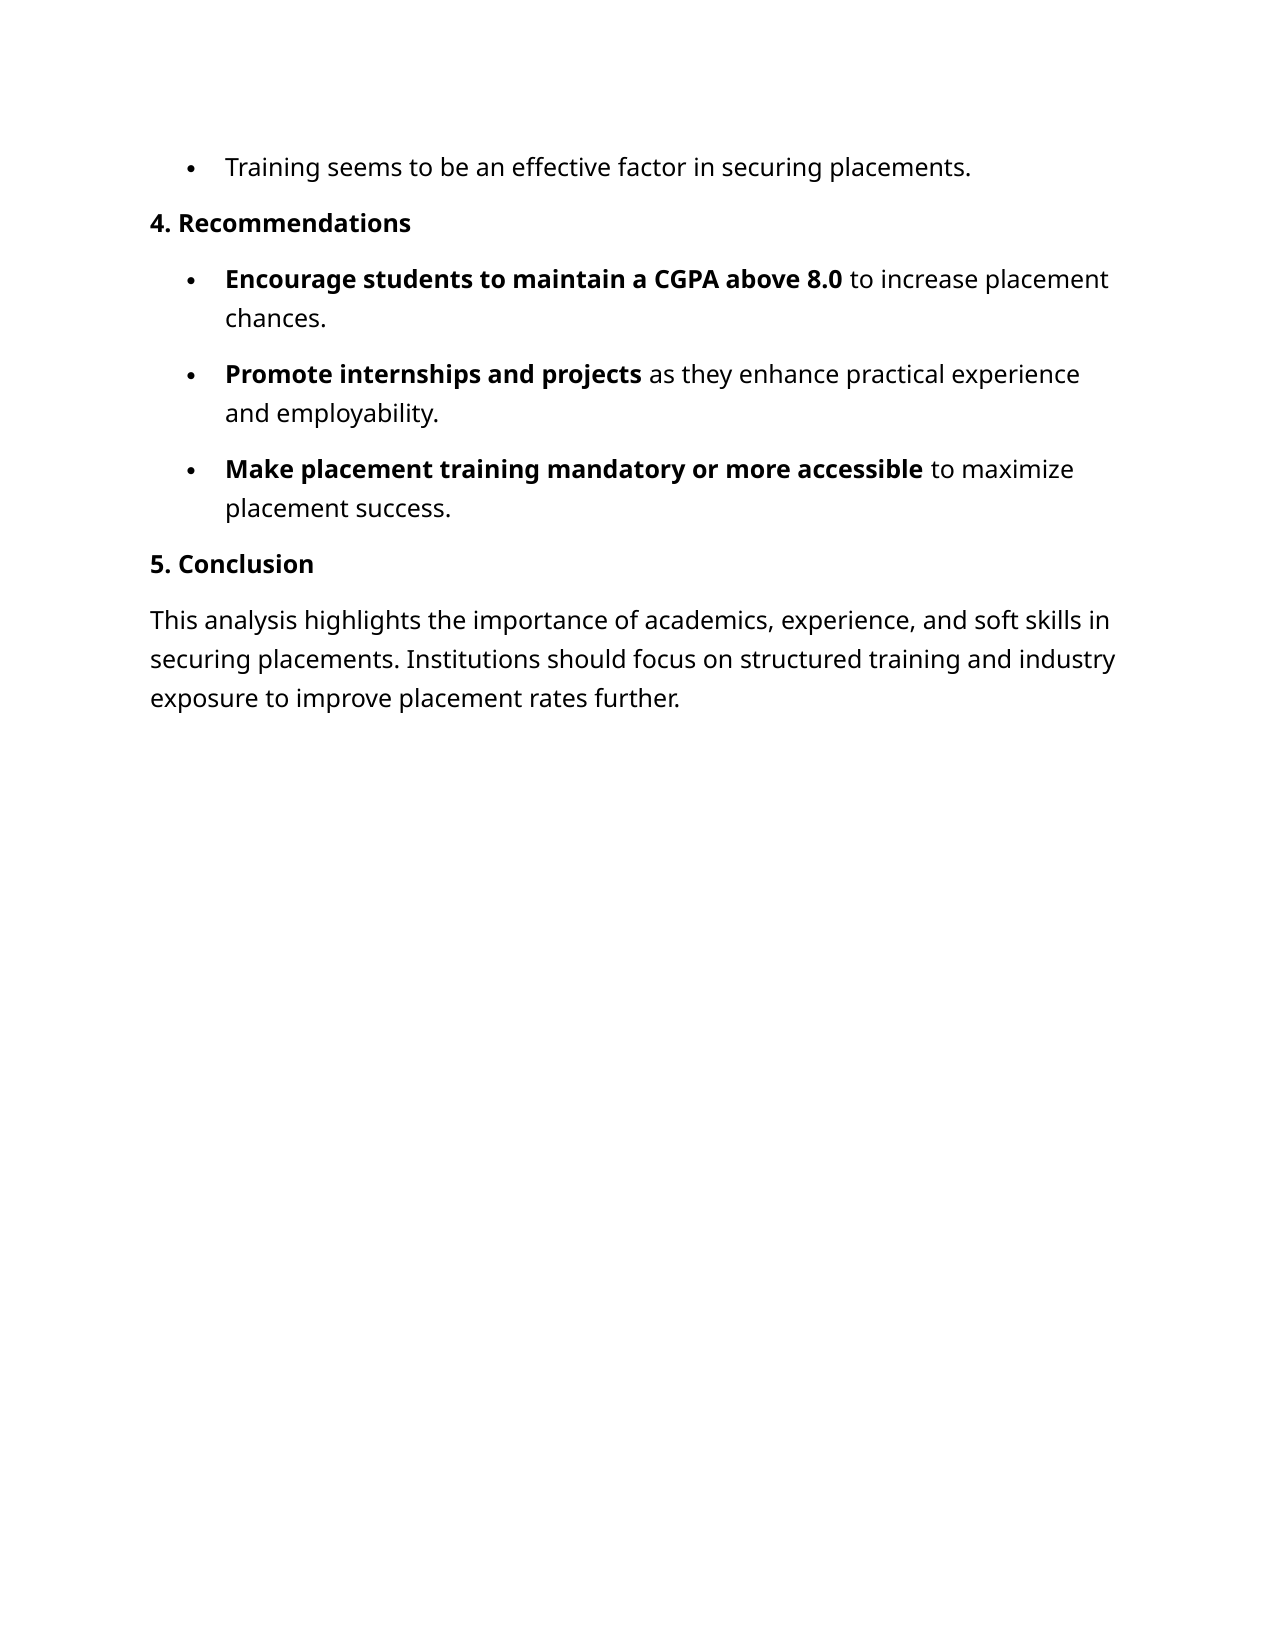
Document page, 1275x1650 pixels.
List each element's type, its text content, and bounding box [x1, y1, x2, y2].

list Encourage students to maintain a CGPA above 8.0 to increase placement chances. [187, 262, 1125, 335]
list Make placement training mandatory or more accessible to maximize placement success. [187, 452, 1125, 525]
text 5. Conclusion [150, 547, 1125, 581]
text 4. Recommendations [150, 206, 1125, 240]
list Promote internships and projects as they enhance practical experience and employability. [187, 357, 1125, 430]
text This analysis highlights the importance of academics, experience, and soft skills in securing placements. Institutions should focus on structured training and industry exposure to improve placement rates further. [150, 602, 1125, 715]
list Training seems to be an effective factor in securing placements. [187, 150, 1125, 184]
